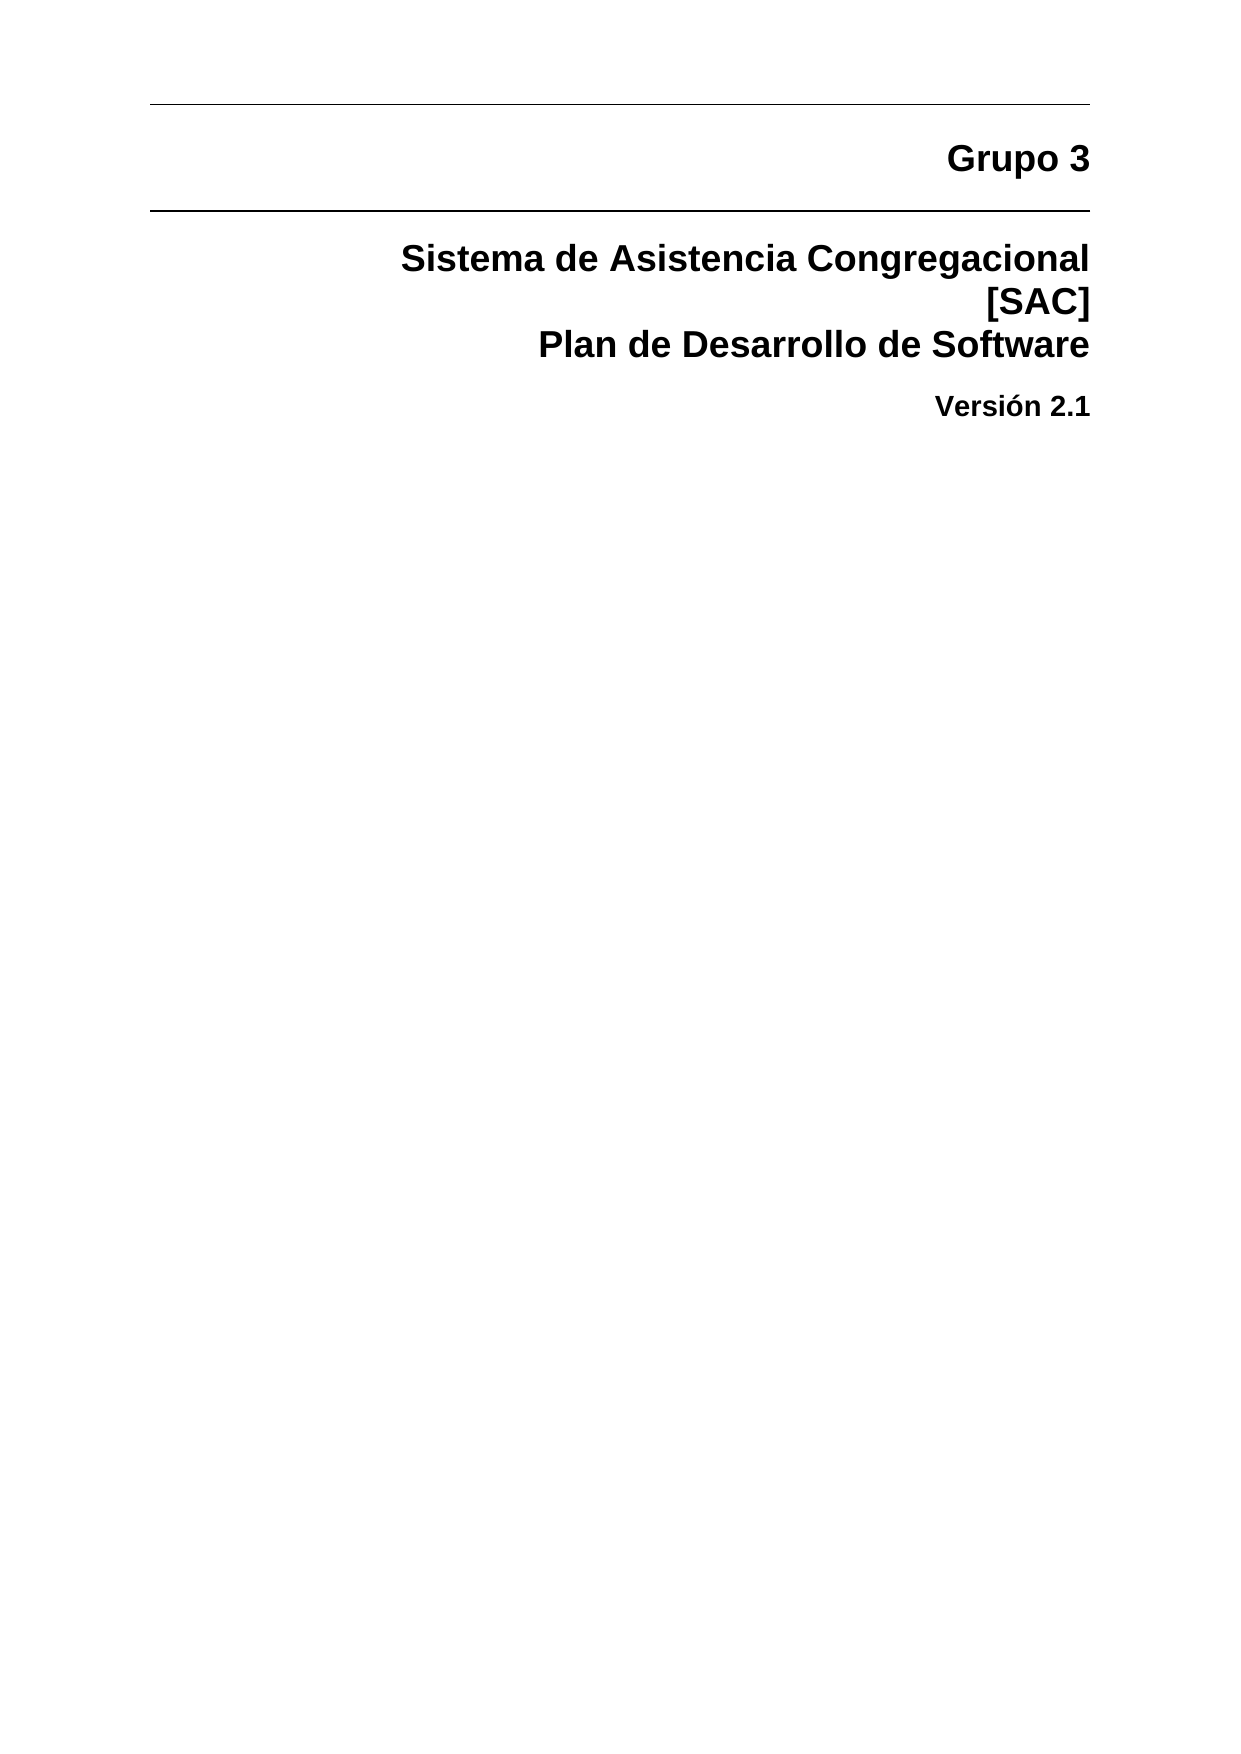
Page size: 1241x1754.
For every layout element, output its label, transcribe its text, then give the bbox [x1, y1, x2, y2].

text Sistema de Asistencia Congregacional [150, 236, 1090, 279]
text Plan de Desarrollo de Software [150, 322, 1090, 365]
text [SAC] [150, 279, 1090, 322]
text Versión 2.1 [150, 389, 1090, 423]
